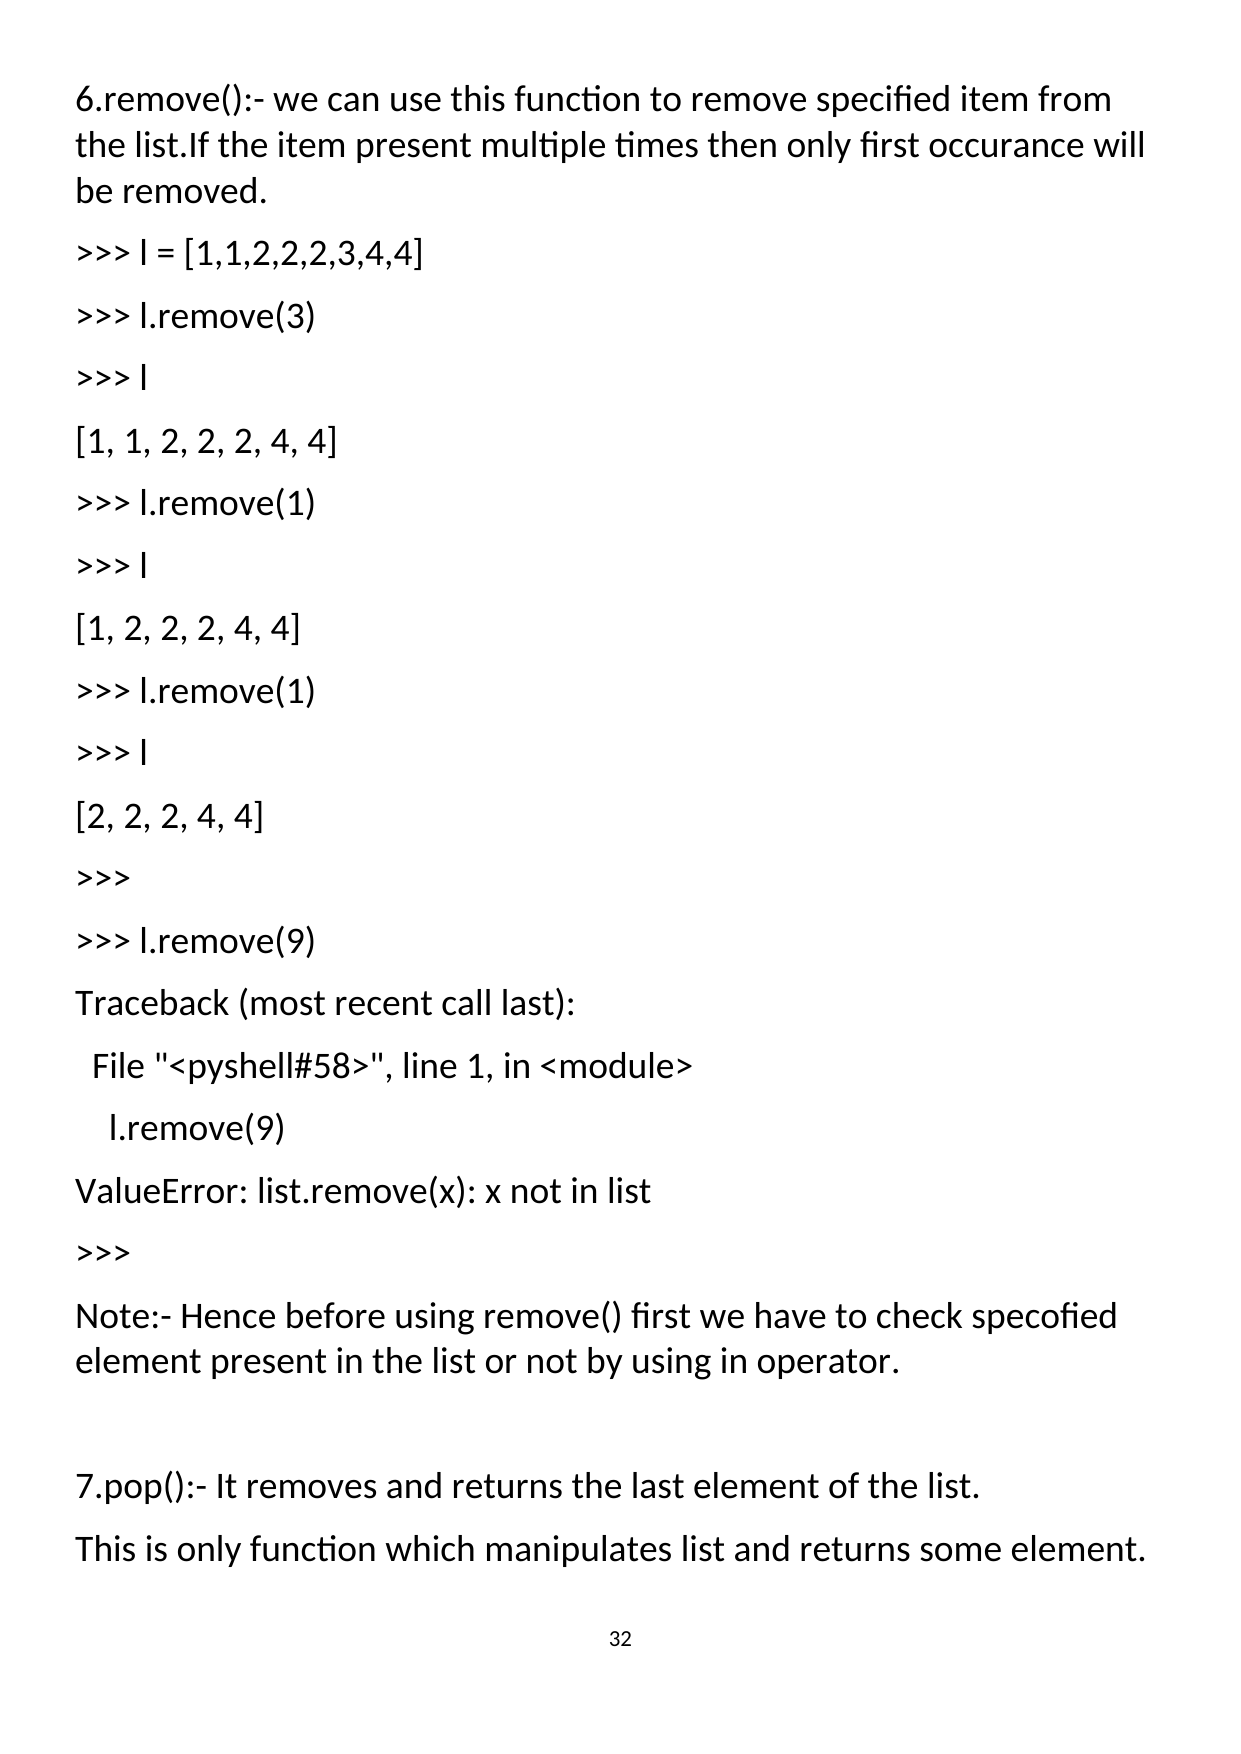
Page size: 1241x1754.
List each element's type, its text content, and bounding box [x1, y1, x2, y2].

text [2, 2, 2, 4, 4] [75, 792, 1165, 837]
text 6.remove():- we can use this function to remove specified item from the list.If the item present multiple times then only first occurance will be removed. [75, 75, 1165, 212]
text >>> [75, 854, 1165, 900]
text >>> l.remove(1) [75, 667, 1165, 712]
text >>> l = [1,1,2,2,2,3,4,4] [75, 229, 1165, 275]
text Note:- Hence before using remove() first we have to check specofied element present in the list or not by using in operator. [75, 1292, 1165, 1383]
text >>> l.remove(9) [75, 917, 1165, 962]
text >>> l [75, 354, 1165, 400]
text 7.pop():- It removes and returns the last element of the list. [75, 1462, 1165, 1508]
text This is only function which manipulates list and returns some element. [75, 1525, 1165, 1571]
text >>> [75, 1229, 1165, 1275]
text [1, 1, 2, 2, 2, 4, 4] [75, 417, 1165, 462]
text ValueError: list.remove(x): x not in list [75, 1167, 1165, 1212]
text l.remove(9) [75, 1104, 1165, 1150]
text [1, 2, 2, 2, 4, 4] [75, 604, 1165, 650]
text >>> l [75, 542, 1165, 587]
text File "<pyshell#58>", line 1, in <module> [75, 1042, 1165, 1087]
text >>> l.remove(1) [75, 479, 1165, 525]
text Traceback (most recent call last): [75, 979, 1165, 1025]
text >>> l.remove(3) [75, 292, 1165, 337]
text >>> l [75, 729, 1165, 775]
